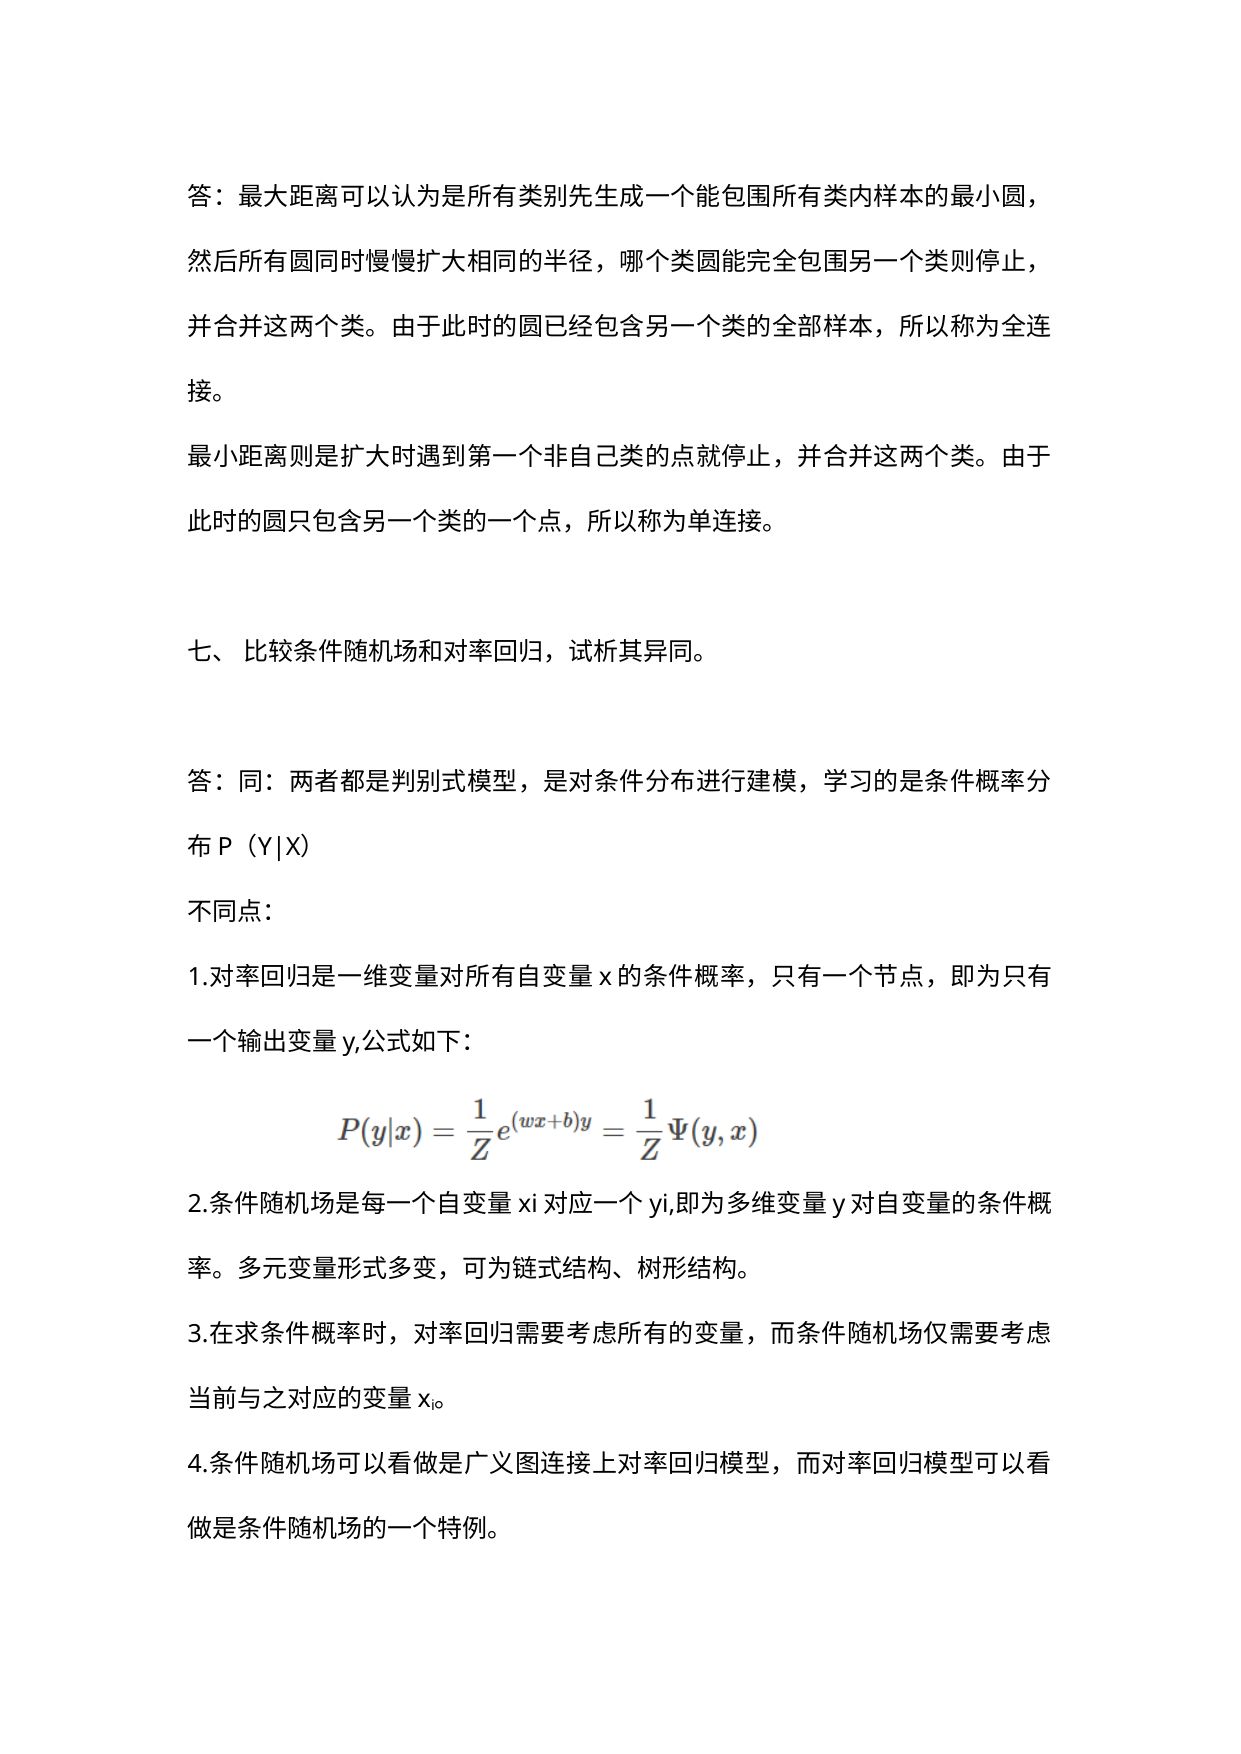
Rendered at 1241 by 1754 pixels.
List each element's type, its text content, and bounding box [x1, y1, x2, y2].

text 最小距离则是扩大时遇到第一个非自己类的点就停止，并合并这两个类。由于此时的圆只包含另一个类的一个点，所以称为单连接。 [187, 422, 1053, 552]
picture [304, 1072, 759, 1165]
text 3.在求条件概率时，对率回归需要考虑所有的变量，而条件随机场仅需要考虑当前与之对应的变量xi。 [187, 1299, 1053, 1429]
text 七、 比较条件随机场和对率回归，试析其异同。 [187, 617, 1053, 682]
text 4.条件随机场可以看做是广义图连接上对率回归模型，而对率回归模型可以看做是条件随机场的一个特例。 [187, 1429, 1053, 1559]
text 不同点： [187, 877, 1053, 942]
text 2.条件随机场是每一个自变量xi对应一个yi,即为多维变量y对自变量的条件概率。多元变量形式多变，可为链式结构、树形结构。 [187, 1169, 1053, 1299]
text 答：同：两者都是判别式模型，是对条件分布进行建模，学习的是条件概率分布P（Y|X） [187, 747, 1053, 877]
text 1.对率回归是一维变量对所有自变量x的条件概率，只有一个节点，即为只有一个输出变量y,公式如下： [187, 942, 1053, 1072]
text 答：最大距离可以认为是所有类别先生成一个能包围所有类内样本的最小圆，然后所有圆同时慢慢扩大相同的半径，哪个类圆能完全包围另一个类则停止，并合并这两个类。由于此时的圆已经包含另一个类的全部样本，所以称为全连接。 [187, 162, 1053, 422]
